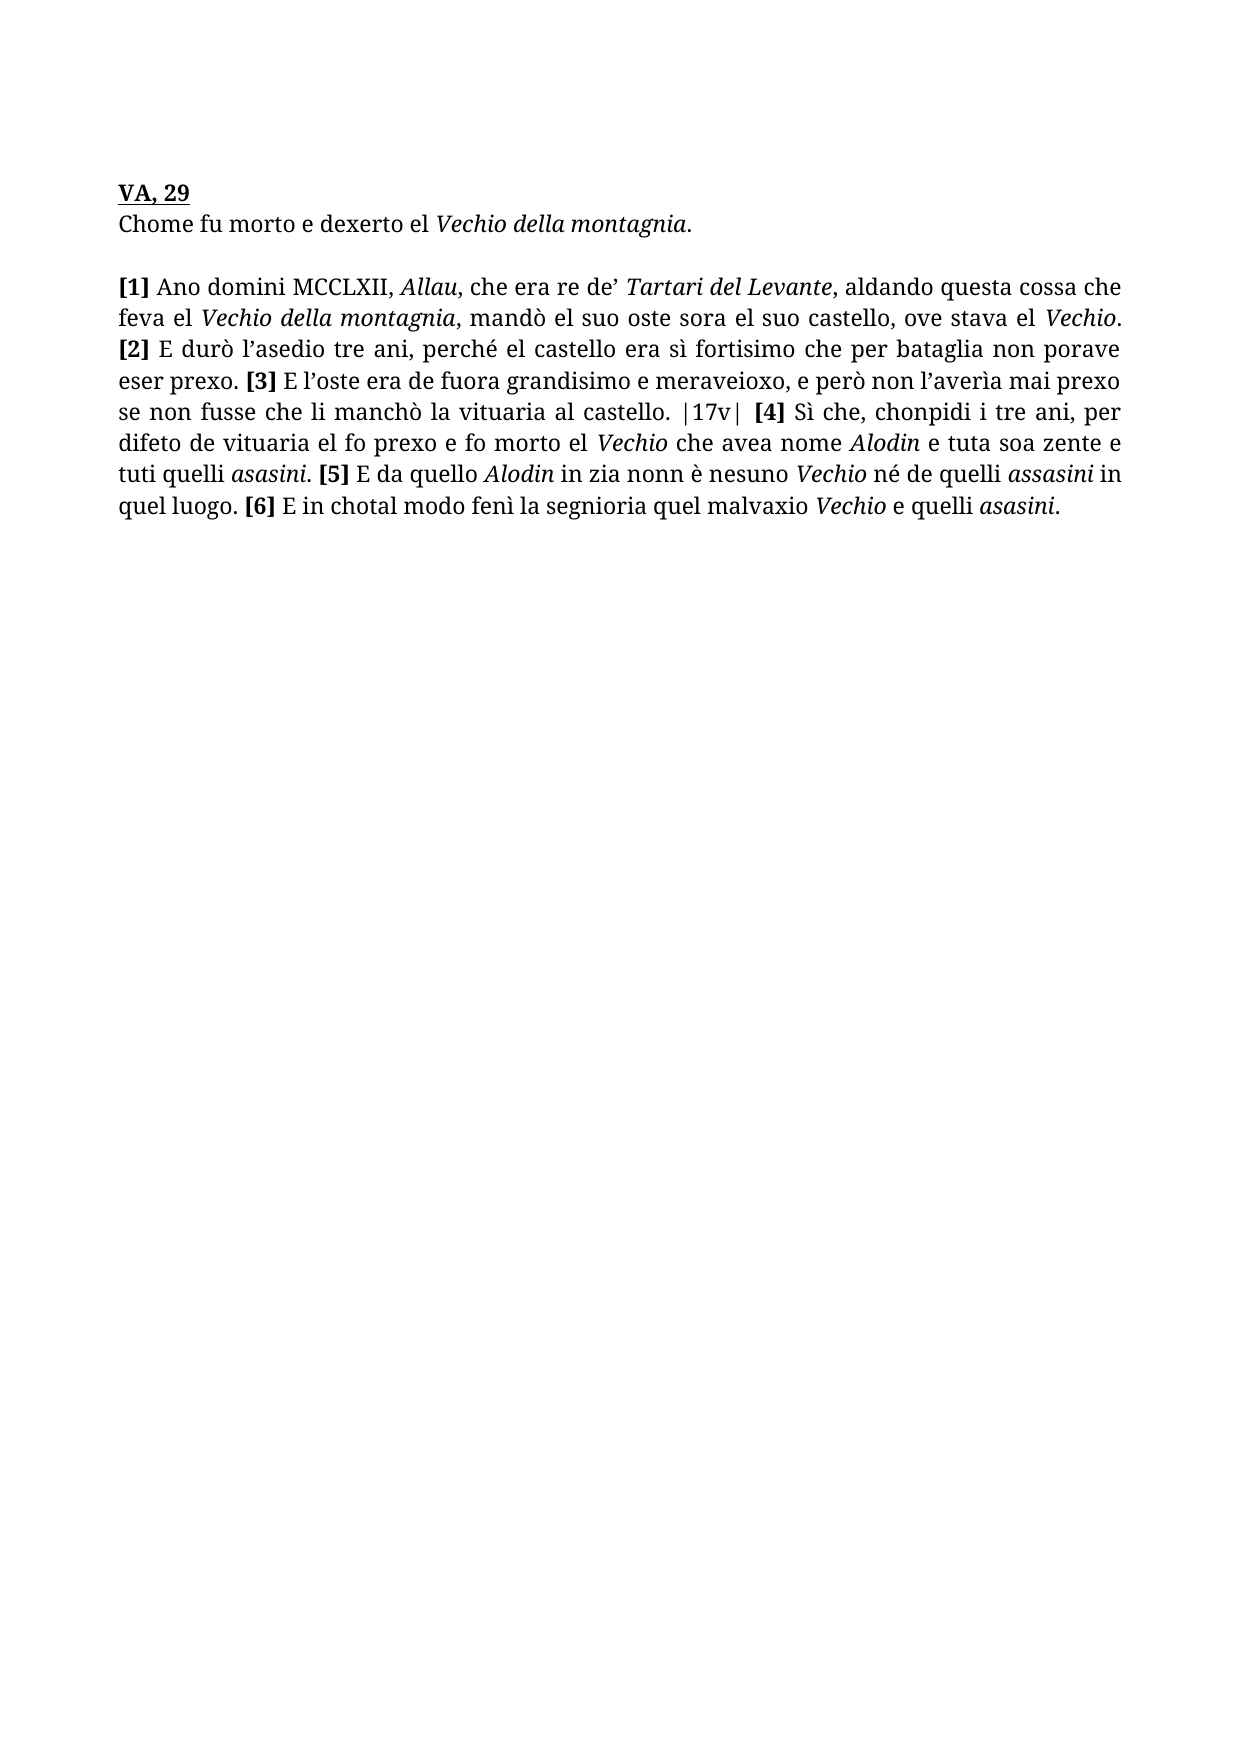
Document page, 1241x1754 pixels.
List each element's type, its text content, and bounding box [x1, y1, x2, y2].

text Chome fu morto e dexerto el Vechio della montagnia. [118, 208, 1122, 240]
text [1] Ano domini MCCLXII, Allau, che era re de’ Tartari del Levante, aldando questa cossa che feva el Vechio della montagnia, mandò el suo oste sora el suo castello, ove stava el Vechio. [2] E durò l’asedio tre ani, perché el castello era sì fortisimo che per bataglia non porave eser prexo. [3] E l’oste era de fuora grandisimo e meraveioxo, e però non l’averìa mai prexo se non fusse che li manchò la vituaria al castello. |17v| [4] Sì che, chonpidi i tre ani, per difeto de vituaria el fo prexo e fo morto el Vechio che avea nome Alodin e tuta soa zente e tuti quelli asasini. [5] E da quello Alodin in zia nonn è nesuno Vechio né de quelli assasini in quel luogo. [6] E in chotal modo fenì la segnioria quel malvaxio Vechio e quelli asasini. [118, 271, 1122, 521]
text VA, 29 [118, 177, 1122, 208]
